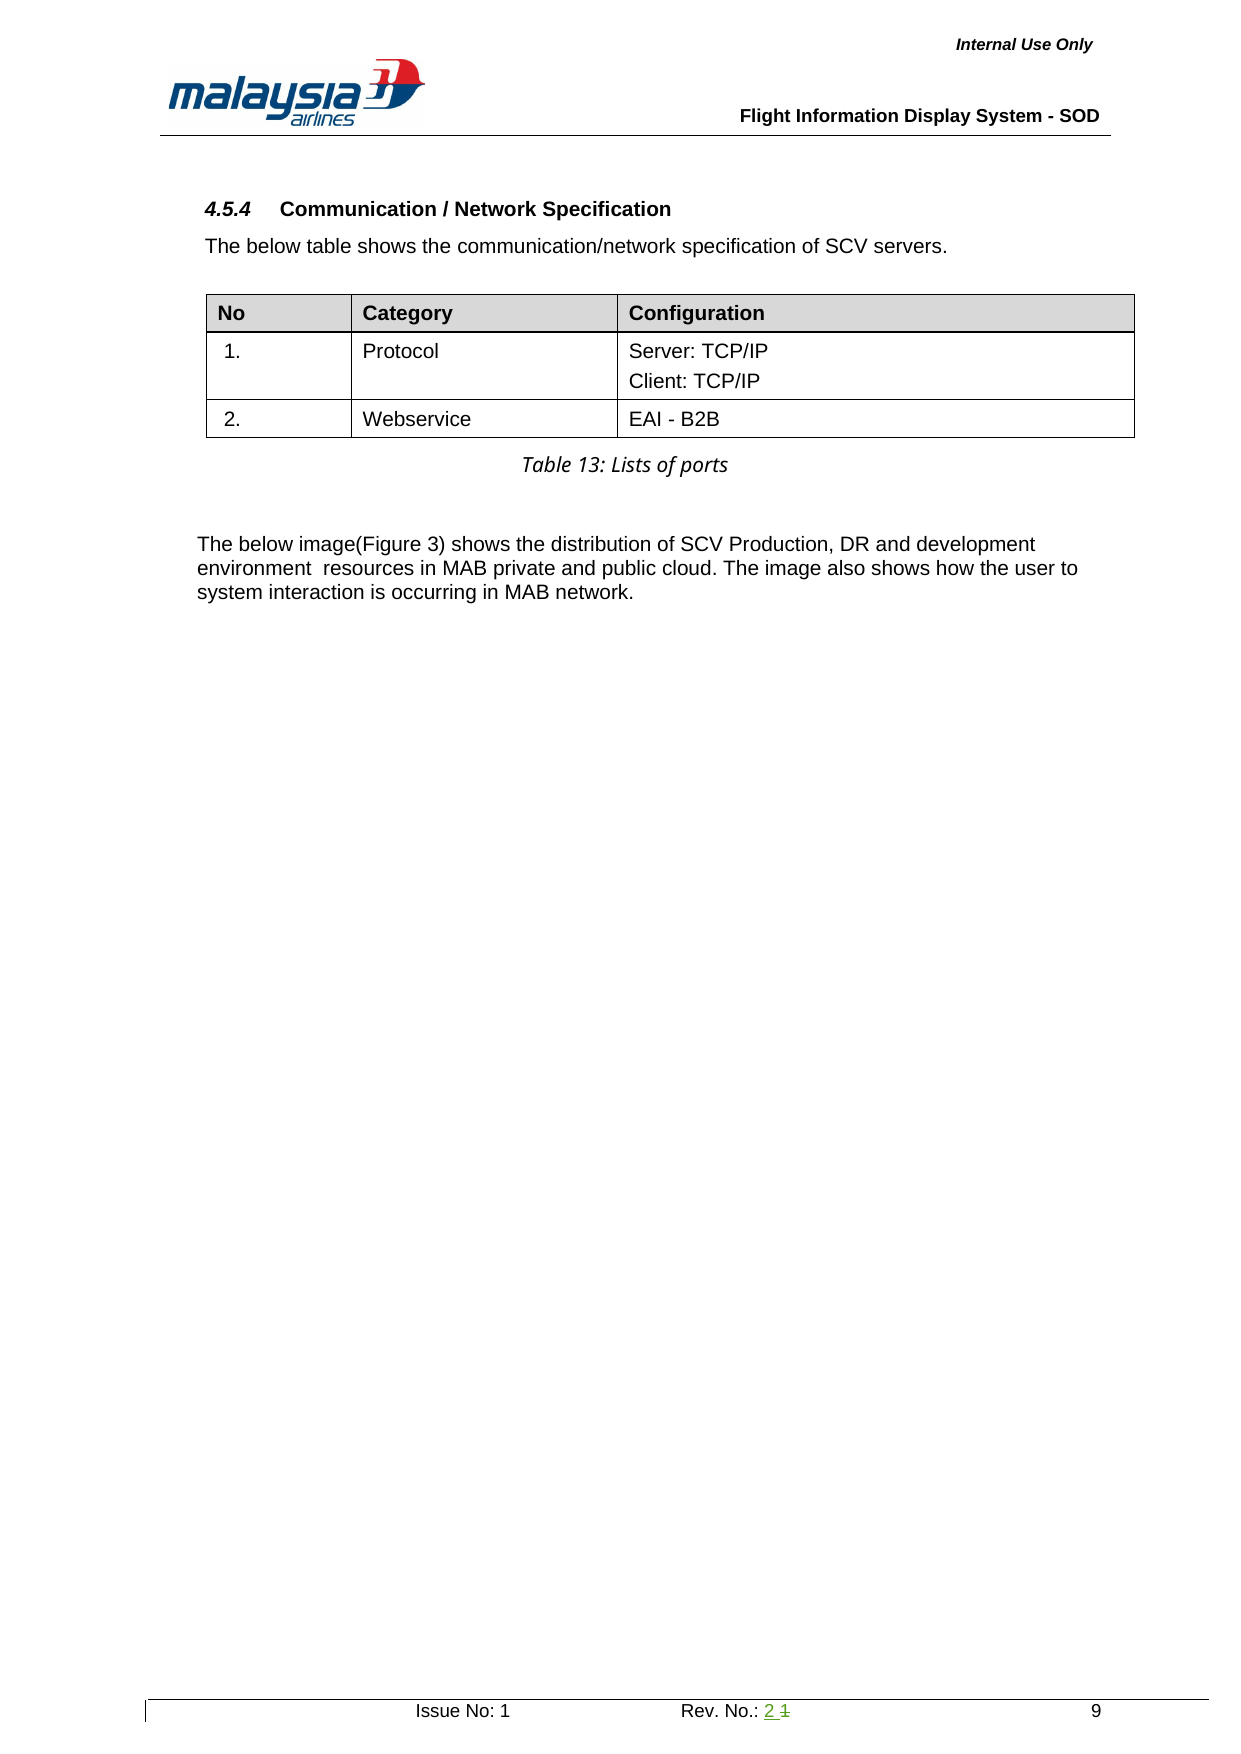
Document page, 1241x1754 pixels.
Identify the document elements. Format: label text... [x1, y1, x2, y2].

table_cell [207, 400, 351, 437]
table_cell EAI - B2B [618, 400, 1134, 437]
text Table 13: Lists of ports [159, 450, 1090, 479]
picture [168, 59, 425, 126]
table_cell Server: TCP/IP Client: TCP/IP [618, 333, 1134, 399]
table_cell Protocol [352, 333, 617, 399]
table_cell [207, 333, 351, 399]
table_header Category [352, 295, 617, 331]
table_header No [207, 295, 351, 331]
table_cell Webservice [352, 400, 617, 437]
table_header Configuration [618, 295, 1134, 331]
subtitle Communication / Network Specification [204, 197, 1090, 221]
list The below table shows the communication/network specification of SCV servers. [204, 233, 1030, 257]
text The below image(Figure 3) shows the distribution of SCV Production, DR and development environment resources in MAB private and public cloud. The image also shows how the user to system interaction is occurring in MAB network. [197, 532, 1090, 604]
